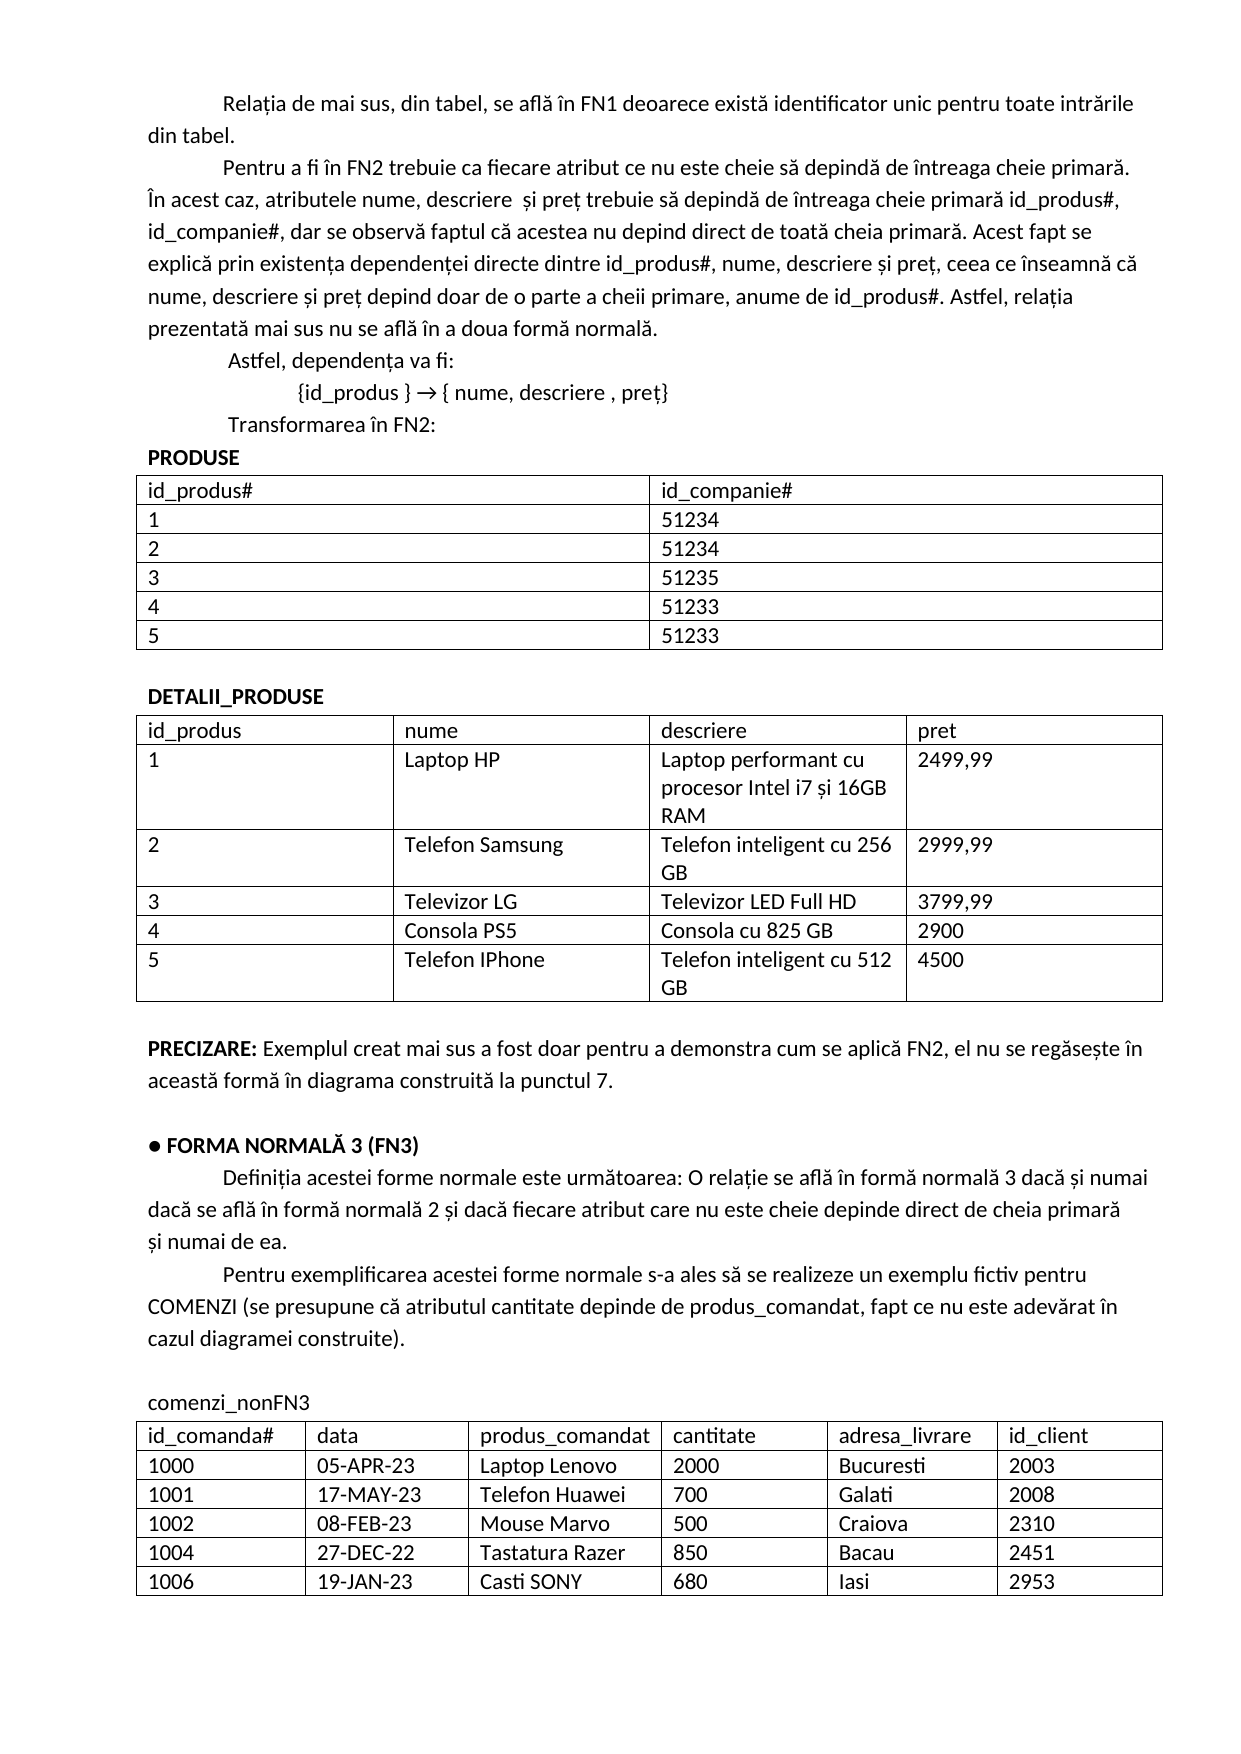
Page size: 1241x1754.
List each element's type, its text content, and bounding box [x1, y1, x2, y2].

table_header adresa_livrare [828, 1422, 997, 1450]
table_cell Galati [828, 1480, 997, 1508]
table_cell Iasi [828, 1567, 997, 1595]
text și numai de ea. Pentru exemplificarea acestei forme normale s-a ales să se realizeze un exemplu fictiv pentru COMENZI (se presupune că atributul cantitate depinde de produs_comandat, fapt ce nu este adevărat în cazul diagramei construite). [148, 1227, 1152, 1384]
table_cell Telefon IPhone [394, 945, 649, 1001]
table_header id_produs# [137, 476, 649, 504]
table_cell 5 [137, 945, 393, 1001]
table_cell 1 [137, 505, 649, 533]
table_cell 51233 [650, 621, 1162, 649]
table_header descriere [650, 716, 906, 744]
table_header id_client [998, 1422, 1162, 1450]
table_cell 2499,99 [907, 745, 1162, 829]
table_cell Consola PS5 [394, 916, 649, 944]
table_cell Consola cu 825 GB [650, 916, 906, 944]
table_cell 3799,99 [907, 887, 1162, 915]
table_cell 700 [662, 1480, 827, 1508]
table_cell Casti SONY [469, 1567, 661, 1595]
table_cell 1004 [137, 1538, 305, 1566]
table_cell 19-JAN-23 [306, 1567, 468, 1595]
table_cell 850 [662, 1538, 827, 1566]
table_cell 51234 [650, 534, 1162, 562]
text PRODUSE [148, 443, 1152, 471]
table_cell 51234 [650, 505, 1162, 533]
table_cell Mouse Marvo [469, 1509, 661, 1537]
table_cell Laptop performant cu procesor Intel i7 și 16GB RAM [650, 745, 906, 829]
table_cell 4500 [907, 945, 1162, 1001]
table_cell 08-FEB-23 [306, 1509, 468, 1537]
text comenzi_nonFN3 [148, 1388, 1152, 1416]
table_cell 2999,99 [907, 830, 1162, 886]
table_cell 3 [137, 887, 393, 915]
table_cell Televizor LG [394, 887, 649, 915]
table_cell 1000 [137, 1451, 305, 1479]
table_cell Bucuresti [828, 1451, 997, 1479]
table_cell Telefon Huawei [469, 1480, 661, 1508]
table_cell 5 [137, 621, 649, 649]
text Astfel, dependența va fi: [148, 346, 1152, 374]
table_cell 1002 [137, 1509, 305, 1537]
table_cell 2008 [998, 1480, 1162, 1508]
table_cell 51233 [650, 592, 1162, 620]
text Definiția acestei forme normale este următoarea: O relație se află în formă normală 3 dacă și numai dacă se află în formă normală 2 și dacă fiecare atribut care nu este cheie depinde direct de cheia primară [148, 1163, 1152, 1223]
table_cell 4 [137, 916, 393, 944]
table_cell Televizor LED Full HD [650, 887, 906, 915]
table_header id_produs [137, 716, 393, 744]
table_cell Craiova [828, 1509, 997, 1537]
table_cell 3 [137, 563, 649, 591]
table_cell 2451 [998, 1538, 1162, 1566]
text DETALII_PRODUSE [148, 682, 1152, 711]
table_header cantitate [662, 1422, 827, 1450]
table_cell Bacau [828, 1538, 997, 1566]
table_cell 2953 [998, 1567, 1162, 1595]
text Relația de mai sus, din tabel, se află în FN1 deoarece există identificator unic pentru toate intrările din tabel. Pentru a fi în FN2 trebuie ca fiecare atribut ce nu este cheie să depindă de întreaga cheie primară. În acest caz, atributele nume, descriere și preț trebuie să depindă de întreaga cheie primară id_produs#, id_companie#, dar se observă faptul că acestea nu depind direct de toată cheia primară. Acest fapt se explică prin existența dependenței directe dintre id_produs#, nume, descriere și preț, ceea ce înseamnă că nume, descriere și preț depind doar de o parte a cheii primare, anume de id_produs#. Astfel, relația prezentată mai sus nu se află în a doua formă normală. [148, 89, 1152, 342]
table_cell Laptop Lenovo [469, 1451, 661, 1479]
table_cell Telefon Samsung [394, 830, 649, 886]
table_cell Tastatura Razer [469, 1538, 661, 1566]
table_cell 51235 [650, 563, 1162, 591]
table_cell 680 [662, 1567, 827, 1595]
table_cell 1 [137, 745, 393, 829]
table_cell Laptop HP [394, 745, 649, 829]
table_header pret [907, 716, 1162, 744]
table_cell 17-MAY-23 [306, 1480, 468, 1508]
table_cell 1006 [137, 1567, 305, 1595]
table_cell 2 [137, 534, 649, 562]
table_cell 1001 [137, 1480, 305, 1508]
text Transformarea în FN2: [148, 411, 1152, 438]
table_cell 2000 [662, 1451, 827, 1479]
table_cell 500 [662, 1509, 827, 1537]
table_cell 05-APR-23 [306, 1451, 468, 1479]
text PRECIZARE: Exemplul creat mai sus a fost doar pentru a demonstra cum se aplică FN2, el nu se regăsește în această formă în diagrama construită la punctul 7. [148, 1034, 1152, 1127]
table_header data [306, 1422, 468, 1450]
table_cell 2900 [907, 916, 1162, 944]
table_header id_companie# [650, 476, 1162, 504]
table_cell 27-DEC-22 [306, 1538, 468, 1566]
text {id_produs } → { nume, descriere , preț} [148, 378, 1152, 406]
table_header id_comanda# [137, 1422, 305, 1450]
table_cell Telefon inteligent cu 512 GB [650, 945, 906, 1001]
table_cell Telefon inteligent cu 256 GB [650, 830, 906, 886]
table_cell 4 [137, 592, 649, 620]
table_header produs_comandat [469, 1422, 661, 1450]
table_cell 2 [137, 830, 393, 886]
table_cell 2310 [998, 1509, 1162, 1537]
text ● FORMA NORMALĂ 3 (FN3) [148, 1131, 1152, 1159]
table_header nume [394, 716, 649, 744]
table_cell 2003 [998, 1451, 1162, 1479]
